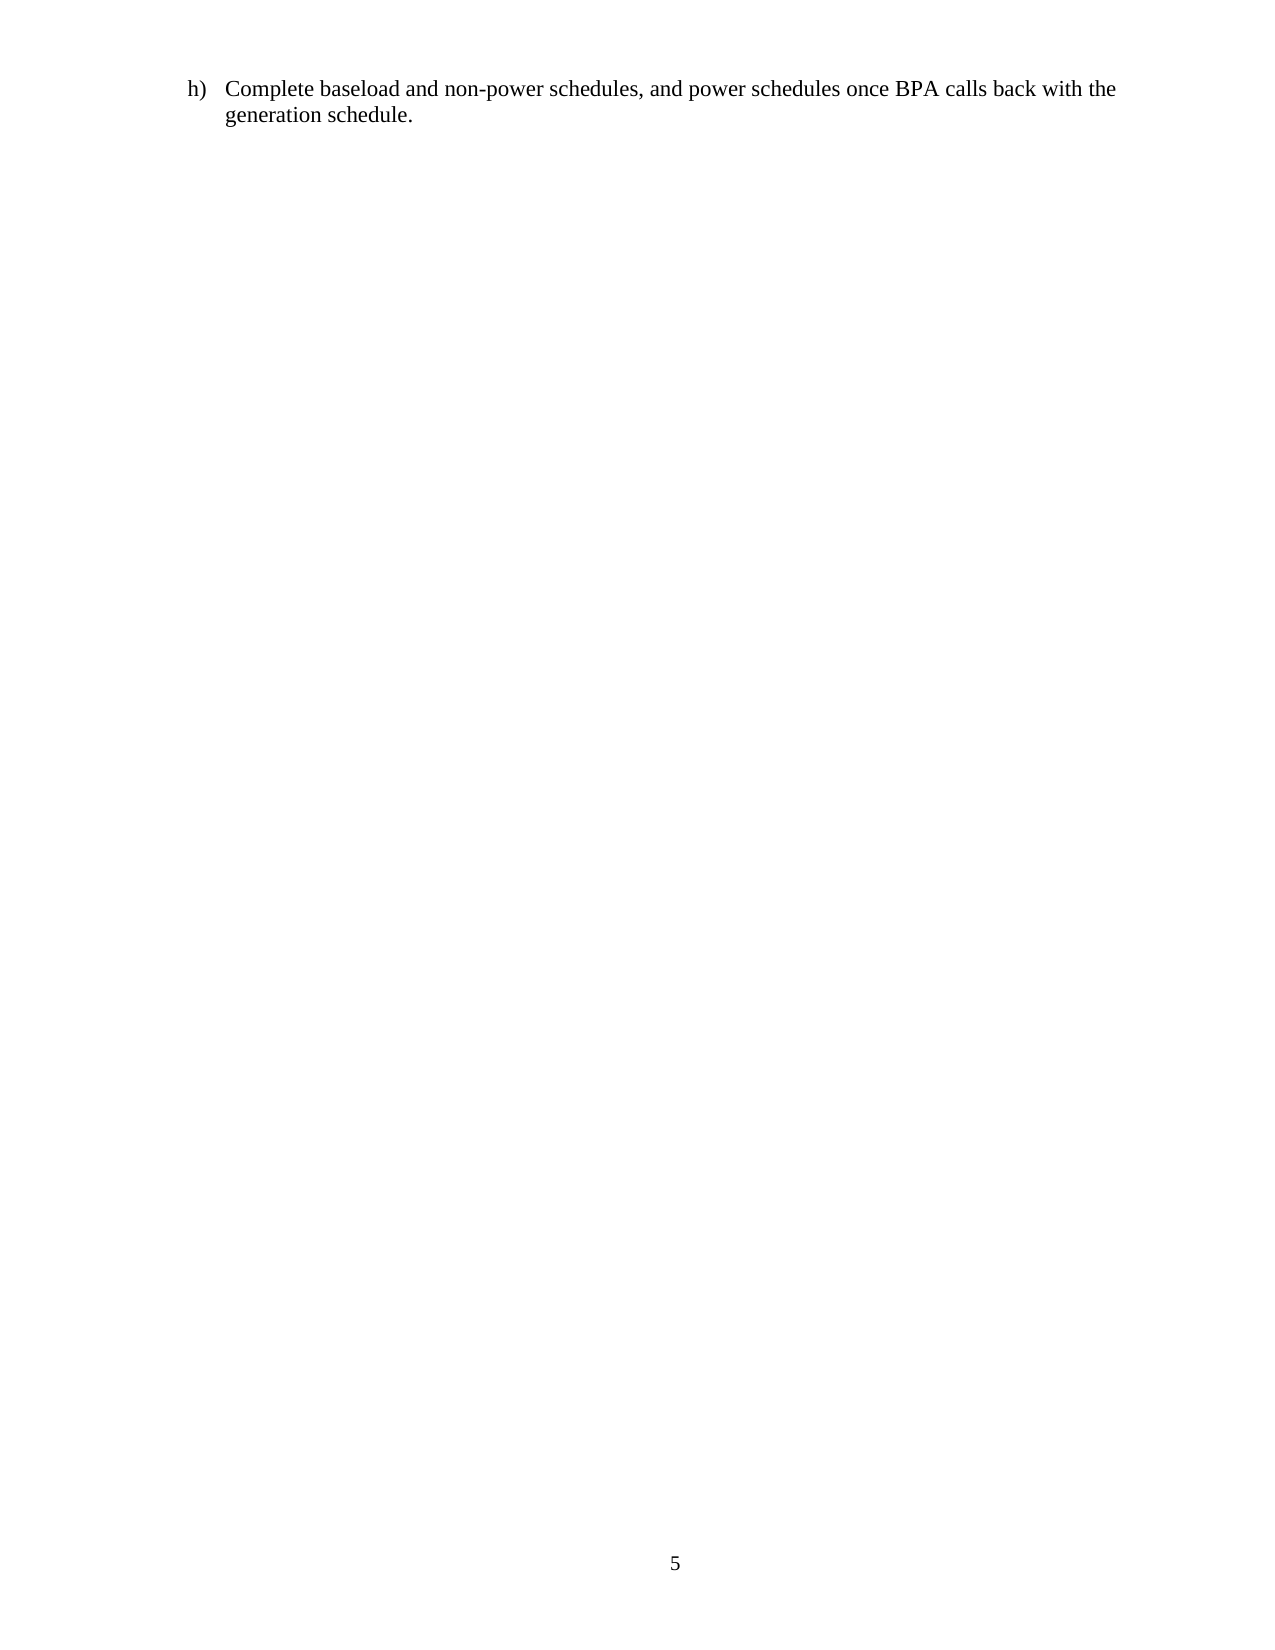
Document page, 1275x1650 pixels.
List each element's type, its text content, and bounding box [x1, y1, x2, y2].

list Complete baseload and non-power schedules, and power schedules once BPA calls back with the generation schedule. [187, 75, 1200, 128]
